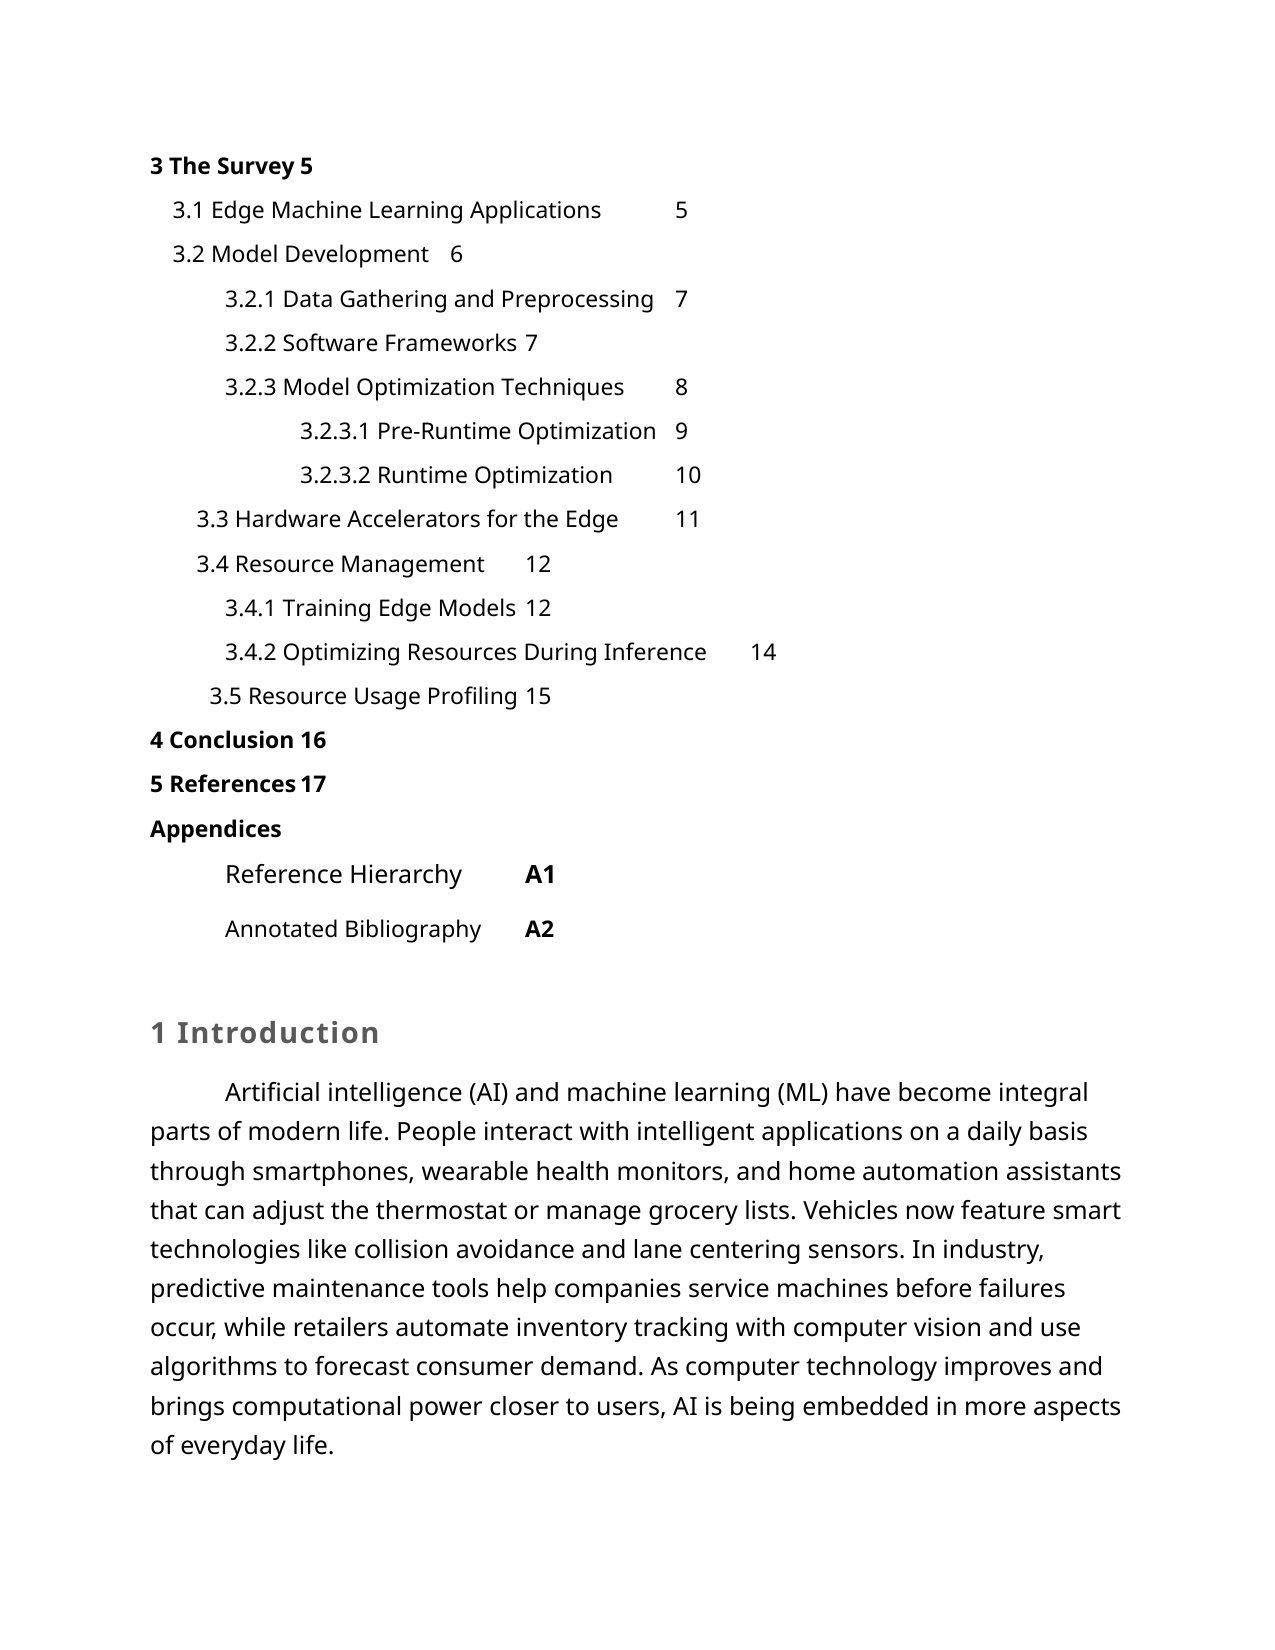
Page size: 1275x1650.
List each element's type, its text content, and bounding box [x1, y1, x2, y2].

subtitle 1 Introduction [150, 1012, 1125, 1052]
text Artificial intelligence (AI) and machine learning (ML) have become integral parts of modern life. People interact with intelligent applications on a daily basis through smartphones, wearable health monitors, and home automation assistants that can adjust the thermostat or manage grocery lists. Vehicles now feature smart technologies like collision avoidance and lane centering sensors. In industry, predictive maintenance tools help companies service machines before failures occur, while retailers automate inventory tracking with computer vision and use algorithms to forecast consumer demand. As computer technology improves and brings computational power closer to users, AI is being embedded in more aspects of everyday life. [150, 1075, 1125, 1461]
